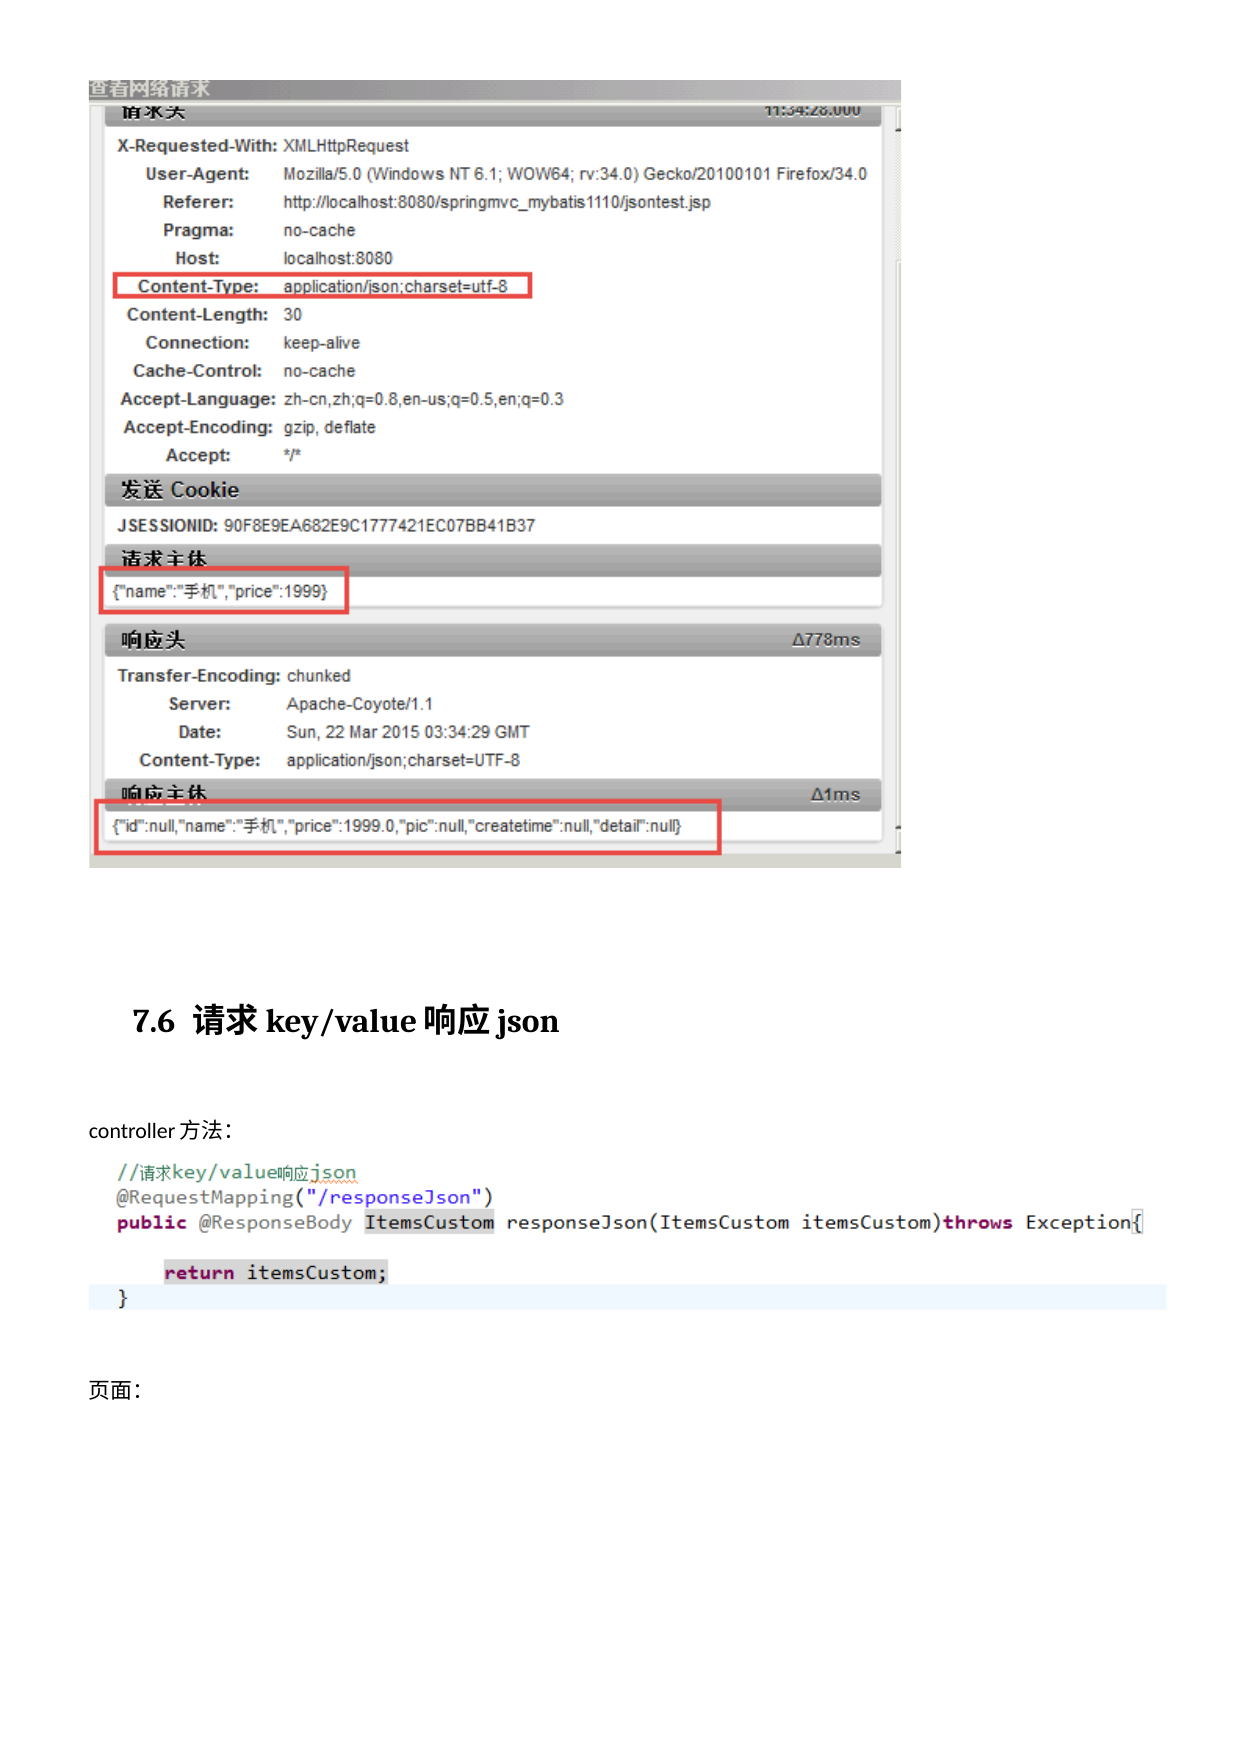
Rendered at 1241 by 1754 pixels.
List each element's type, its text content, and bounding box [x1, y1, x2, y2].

subtitle 请求key/value响应json [133, 985, 1167, 1050]
text 页面： [89, 1372, 1167, 1405]
picture [88, 1145, 1167, 1319]
text controller方法： [89, 1112, 1167, 1145]
picture [88, 80, 902, 868]
